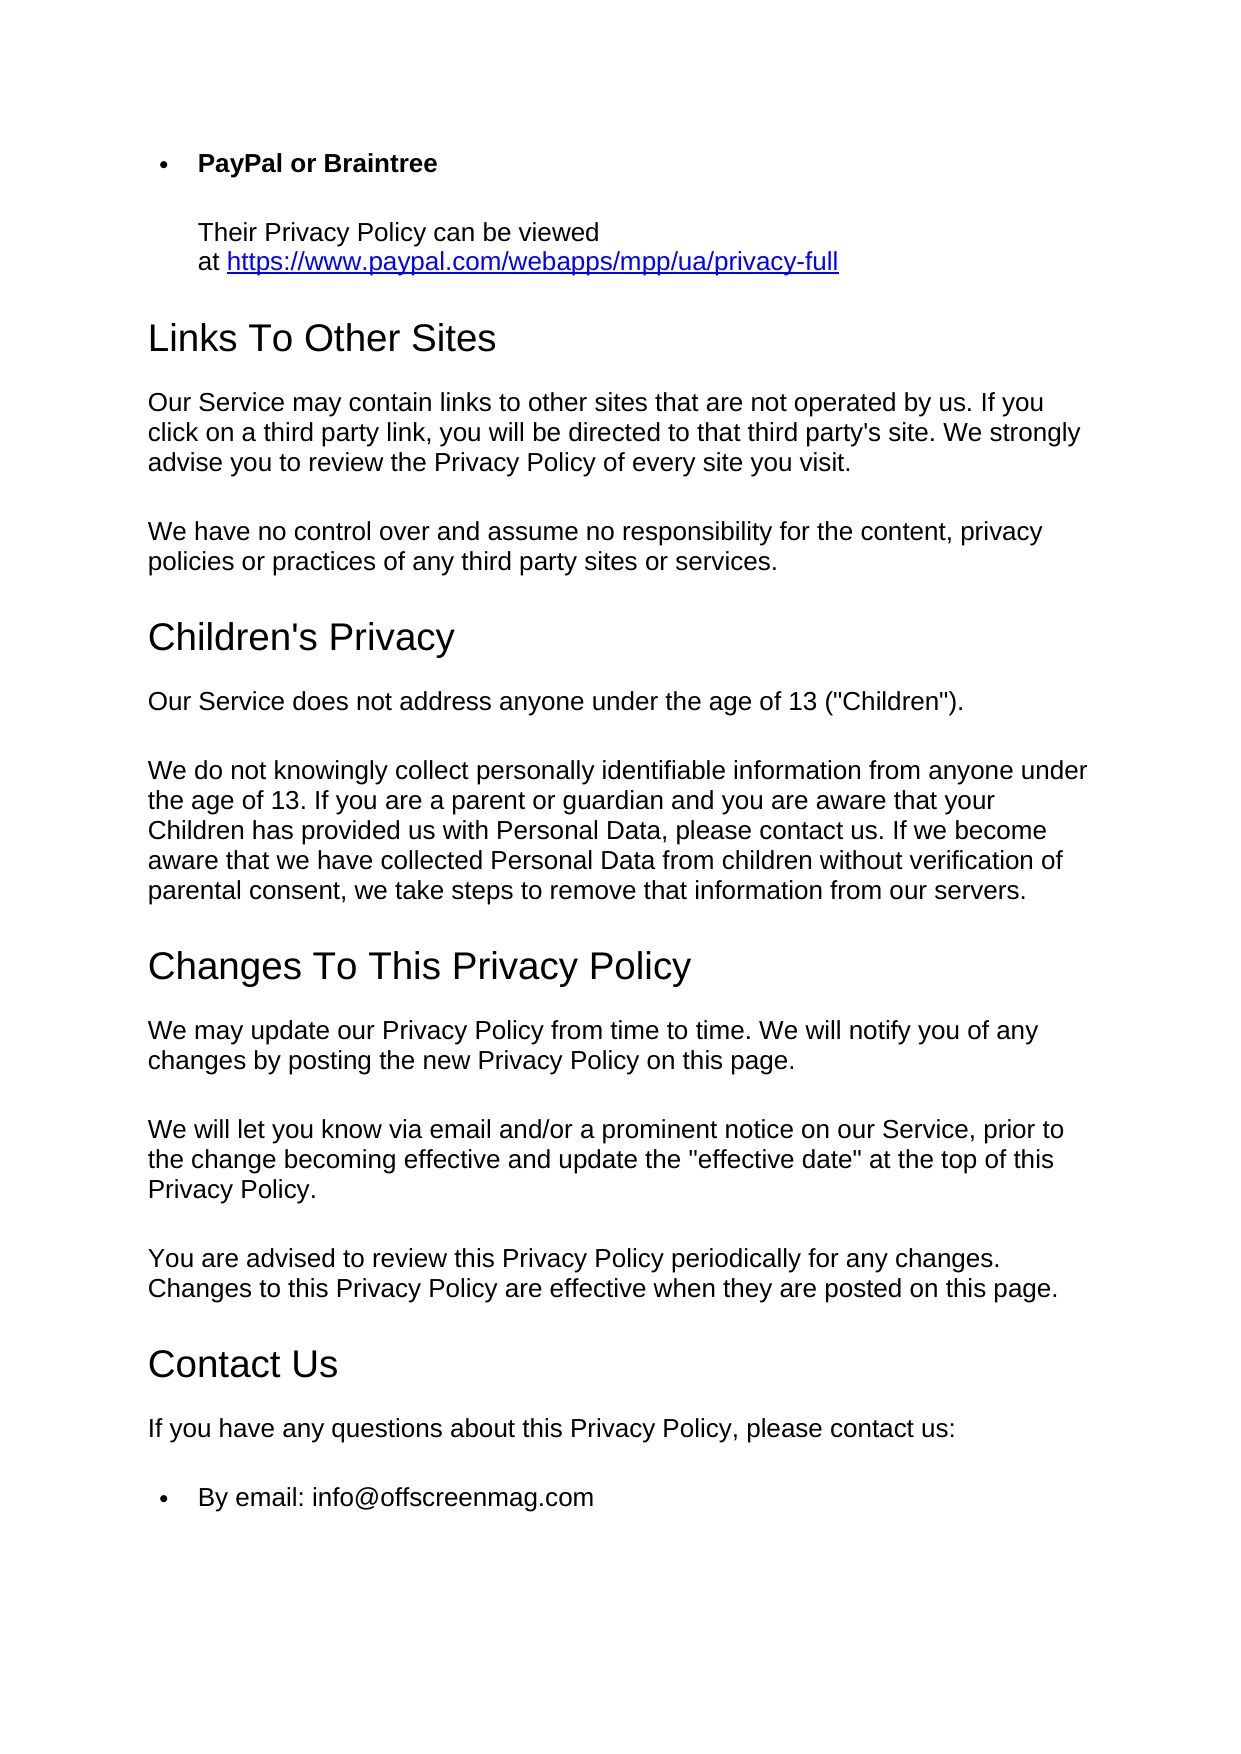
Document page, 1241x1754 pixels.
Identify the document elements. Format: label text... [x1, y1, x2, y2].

text We will let you know via email and/or a prominent notice on our Service, prior to the change becoming effective and update the "effective date" at the top of this Privacy Policy. [148, 1114, 1093, 1204]
text You are advised to review this Privacy Policy periodically for any changes. Changes to this Privacy Policy are effective when they are posted on this page. [148, 1243, 1093, 1303]
text Our Service does not address anyone under the age of 13 ("Children"). [148, 686, 1093, 716]
text We have no control over and assume no responsibility for the content, privacy policies or practices of any third party sites or services. [148, 516, 1093, 576]
text Children's Privacy [148, 614, 1093, 659]
text We do not knowingly collect personally identifiable information from anyone under the age of 13. If you are a parent or guardian and you are aware that your Children has provided us with Personal Data, please contact us. If we become aware that we have collected Personal Data from children without verification of parental consent, we take steps to remove that information from our servers. [148, 755, 1093, 904]
text If you have any questions about this Privacy Policy, please contact us: [148, 1413, 1093, 1443]
list PayPal or Braintree [160, 148, 1093, 177]
text We may update our Privacy Policy from time to time. We will notify you of any changes by posting the new Privacy Policy on this page. [148, 1015, 1093, 1075]
text Contact Us [148, 1342, 1093, 1386]
text Their Privacy Policy can be viewed at https://www.paypal.com/webapps/mpp/ua/privacy-full [198, 217, 1093, 276]
text Links To Other Sites [148, 315, 1093, 360]
list By email: info@offscreenmag.com [160, 1482, 1093, 1512]
text Our Service may contain links to other sites that are not operated by us. If you click on a third party link, you will be directed to that third party's site. We strongly advise you to review the Privacy Policy of every site you visit. [148, 387, 1093, 477]
text Changes To This Privacy Policy [148, 944, 1093, 988]
